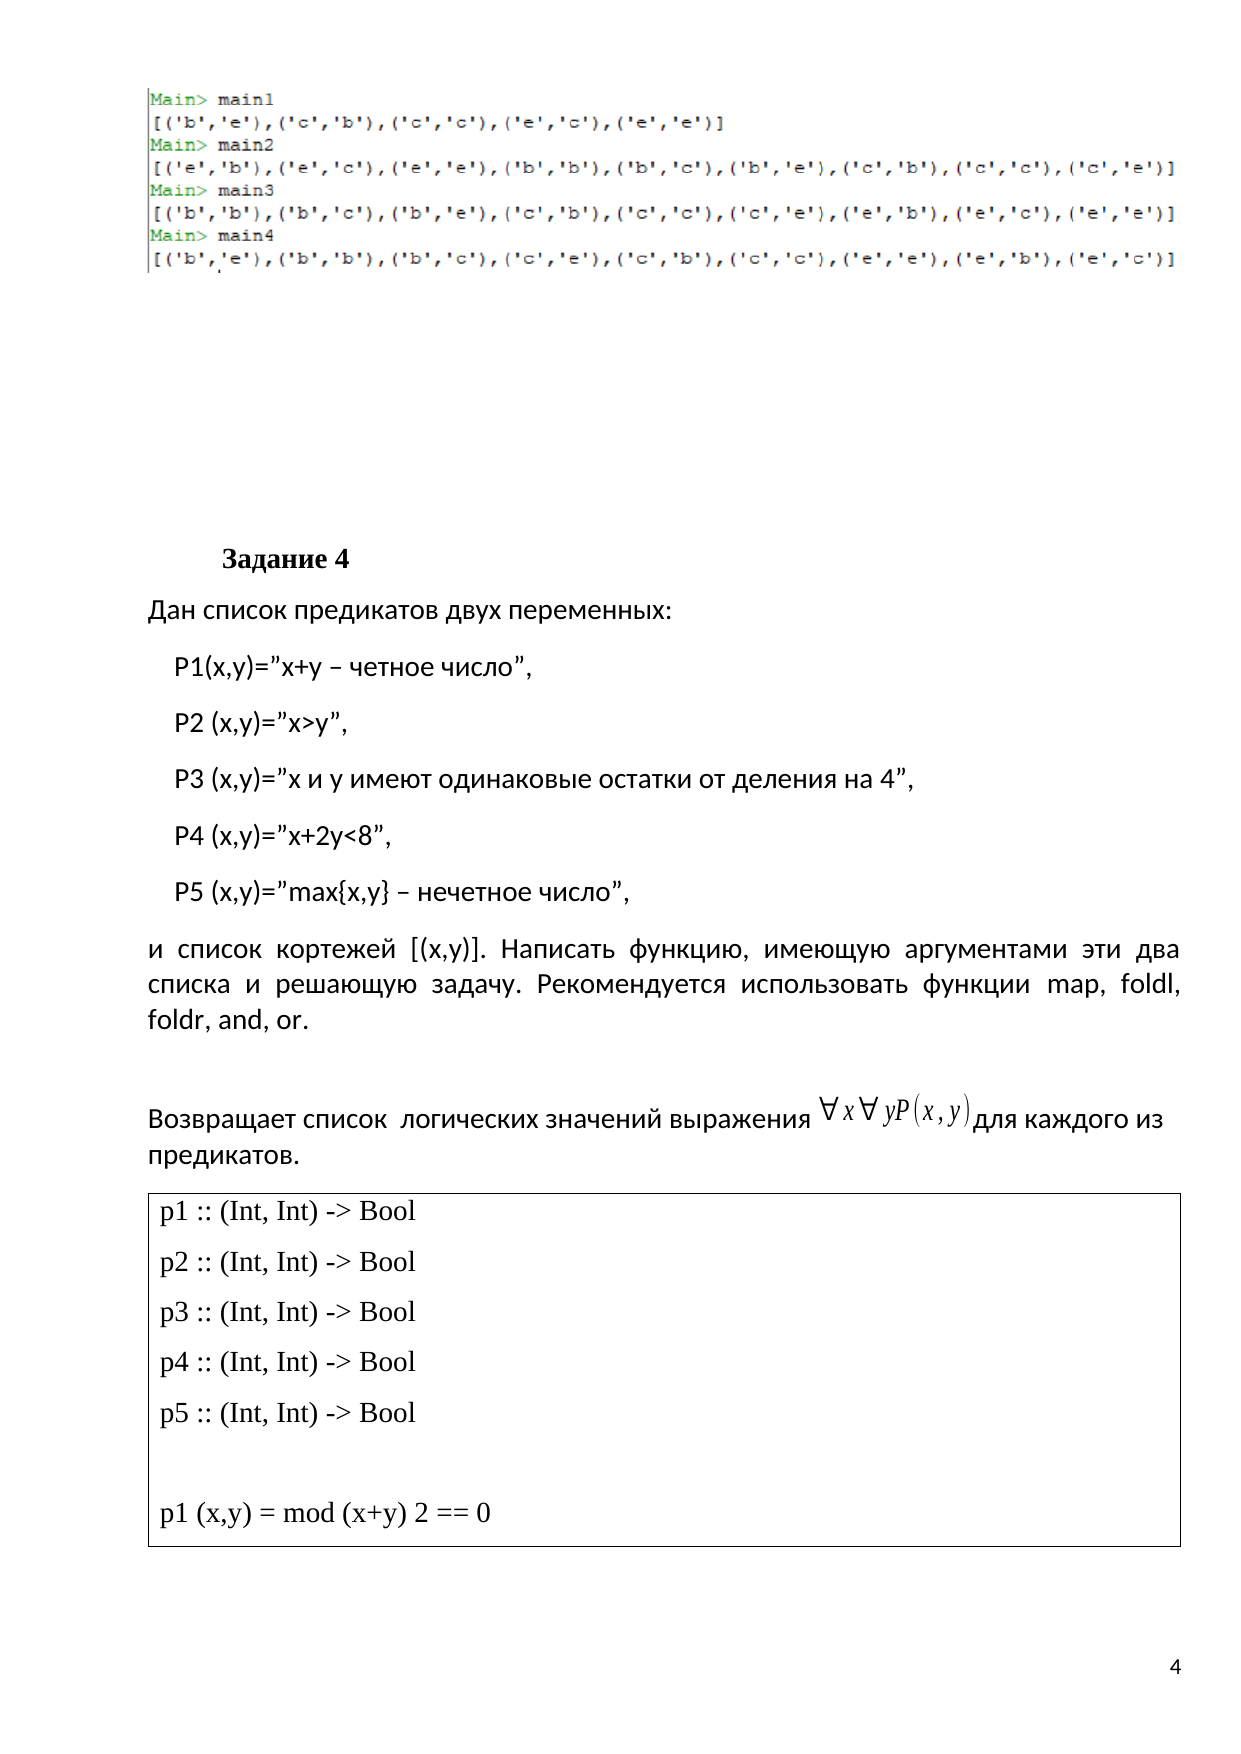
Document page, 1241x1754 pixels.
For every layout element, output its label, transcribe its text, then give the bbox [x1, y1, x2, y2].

text P2 (х,у)=”x>y”, [148, 704, 1181, 740]
text Р1(х,у)=”x+y – четное число”, [148, 648, 1181, 683]
text P3 (х,у)=”x и y имеют одинаковые остатки от деления на 4”, [148, 761, 1181, 796]
picture [147, 88, 1182, 273]
text Возвращает список логических значений выражения для каждого из предикатов. [148, 1091, 1181, 1172]
text P4 (х,у)=”x+2y<8”, [148, 817, 1181, 853]
text Задание 4 [148, 541, 1181, 574]
text и список кортежей [(x,y)]. Написать функцию, имеющую аргументами эти два списка и решающую задачу. Рекомендуется использовать функции map, foldl, foldr, and, or. [148, 930, 1181, 1037]
text P5 (х,у)=”max{x,y} – нечетное число”, [148, 873, 1181, 909]
text Дан список предикатов двух переменных: [148, 591, 1181, 627]
